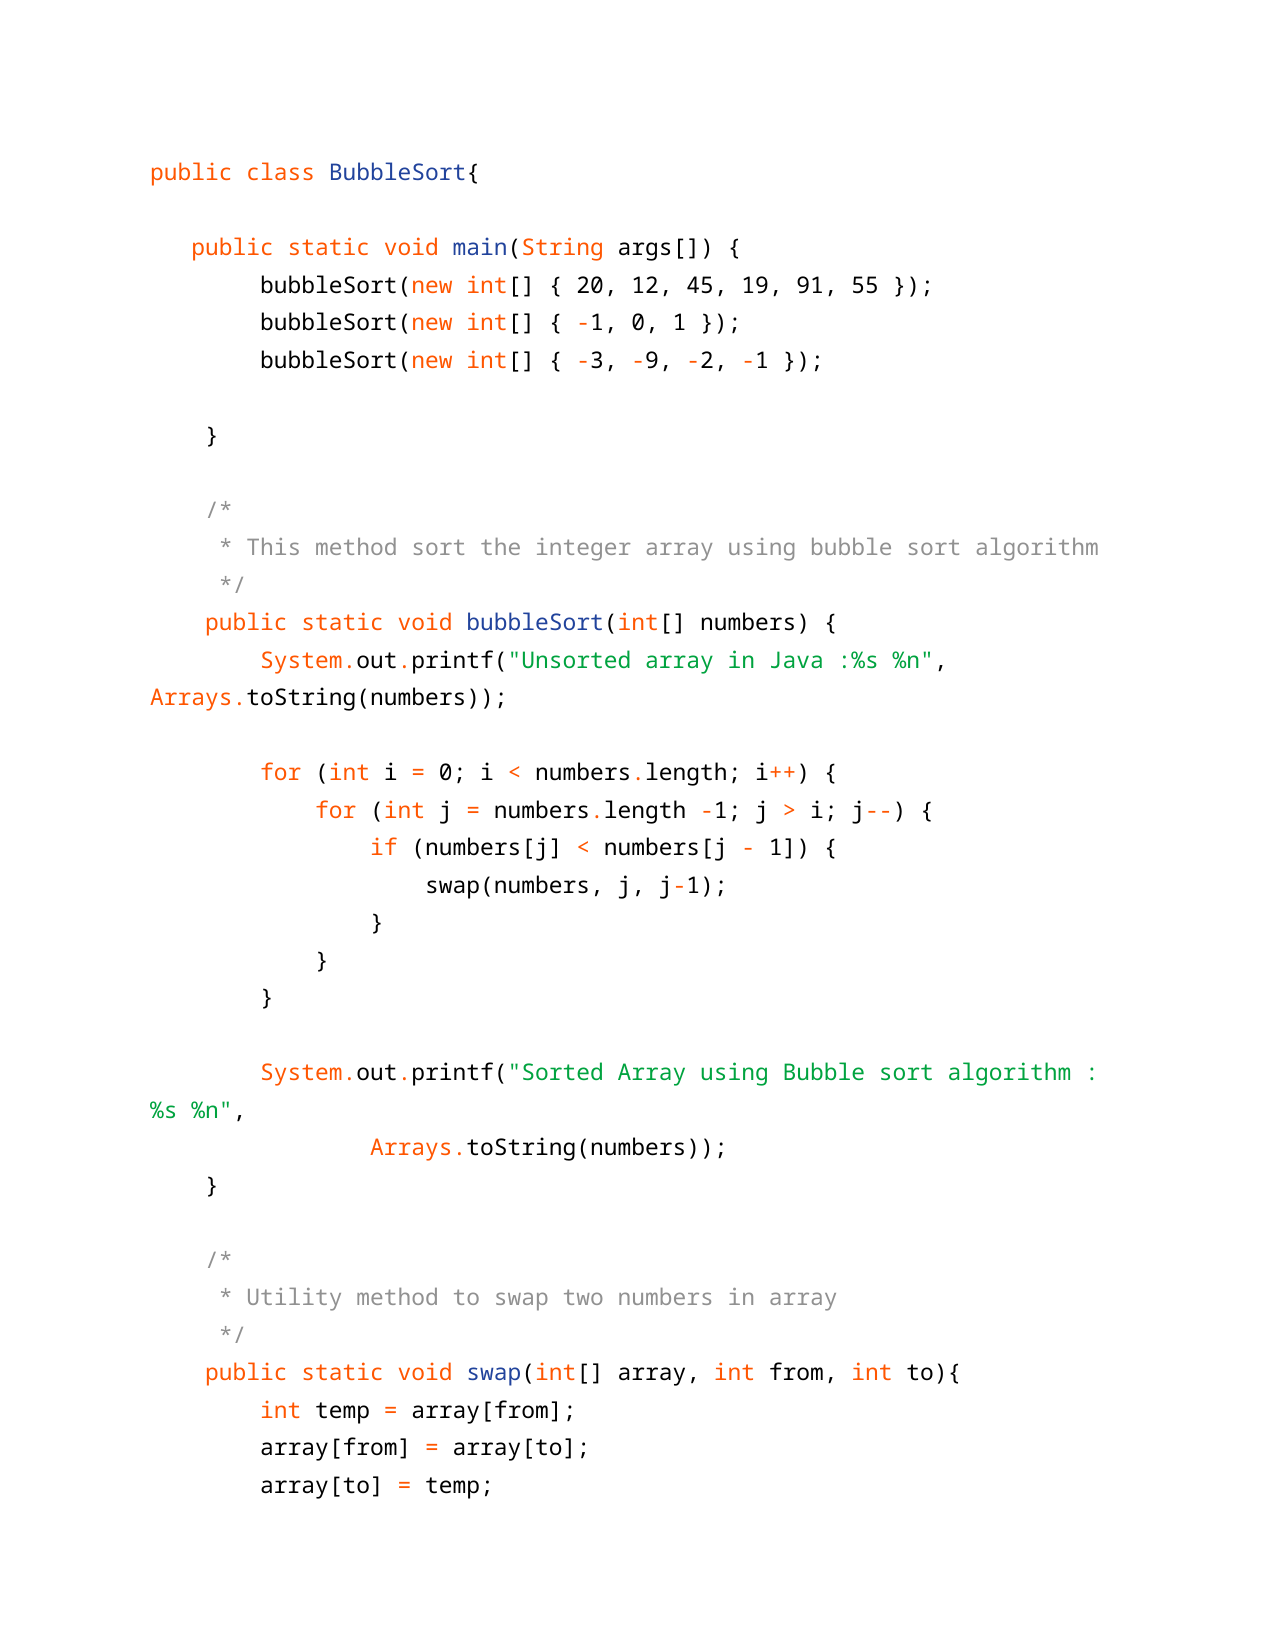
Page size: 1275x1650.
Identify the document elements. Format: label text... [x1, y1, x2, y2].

text */ [150, 562, 1125, 600]
text * This method sort the integer array using bubble sort algorithm [150, 525, 1125, 562]
text for (int j = numbers.length -1; j > i; j--) { [150, 787, 1125, 825]
text public static void main(String args[]) { [150, 225, 1125, 262]
text array[to] = temp; [150, 1462, 1125, 1500]
text public static void swap(int[] array, int from, int to){ [150, 1350, 1125, 1387]
text } [150, 900, 1125, 937]
text } [150, 412, 1125, 450]
text System.out.printf("Sorted Array using Bubble sort algorithm :%s %n", [150, 1050, 1125, 1125]
text array[from] = array[to]; [150, 1425, 1125, 1462]
text * Utility method to swap two numbers in array [150, 1275, 1125, 1312]
text public static void bubbleSort(int[] numbers) { [150, 600, 1125, 637]
text } [150, 975, 1125, 1012]
text public class BubbleSort{ [150, 150, 1125, 187]
text /* [150, 487, 1125, 525]
text bubbleSort(new int[] { -1, 0, 1 }); [150, 300, 1125, 337]
text */ [150, 1312, 1125, 1350]
text Arrays.toString(numbers)); [150, 1125, 1125, 1162]
text System.out.printf("Unsorted array in Java :%s %n", Arrays.toString(numbers)); [150, 637, 1125, 712]
text bubbleSort(new int[] { -3, -9, -2, -1 }); [150, 337, 1125, 375]
text } [150, 937, 1125, 975]
text int temp = array[from]; [150, 1387, 1125, 1425]
text swap(numbers, j, j-1); [150, 862, 1125, 900]
text bubbleSort(new int[] { 20, 12, 45, 19, 91, 55 }); [150, 262, 1125, 300]
text if (numbers[j] < numbers[j - 1]) { [150, 825, 1125, 862]
text } [150, 1162, 1125, 1200]
text for (int i = 0; i < numbers.length; i++) { [150, 750, 1125, 787]
text /* [150, 1237, 1125, 1275]
